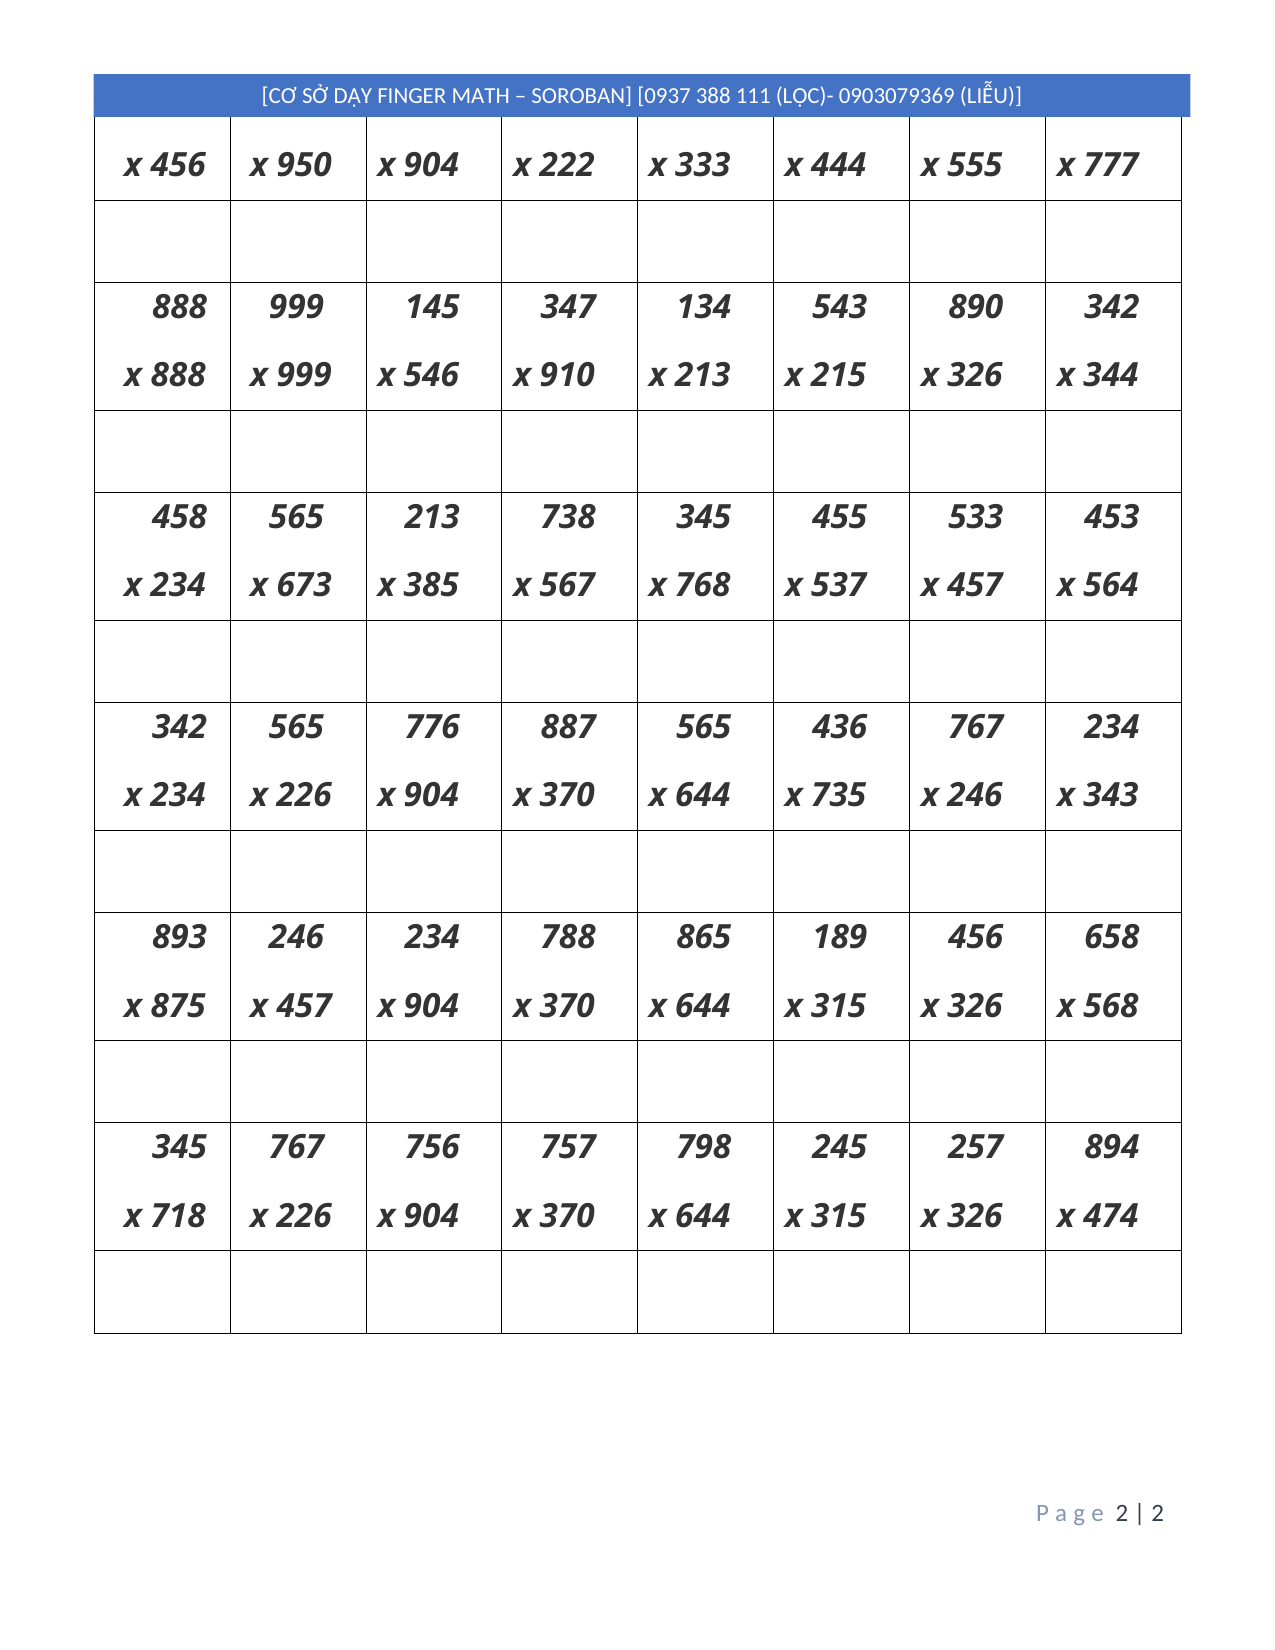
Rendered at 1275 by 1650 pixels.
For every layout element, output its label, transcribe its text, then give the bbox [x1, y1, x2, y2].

table_cell [95, 411, 230, 492]
table_cell [367, 411, 501, 492]
table_cell 189 x 315 [774, 913, 909, 1040]
table_cell [95, 831, 230, 912]
table_cell [774, 411, 909, 492]
table_cell 533 x 457 [910, 493, 1045, 620]
table_cell 865 x 644 [638, 913, 773, 1040]
table_cell [638, 411, 773, 492]
table_cell 890 x 326 [910, 283, 1045, 409]
table_cell 145 x 546 [367, 283, 501, 409]
table_cell 234 x 904 [367, 913, 501, 1040]
table_cell [231, 831, 366, 912]
table_cell [638, 1251, 773, 1332]
table_header 635 x 950 [231, 117, 366, 199]
table_cell 738 x 567 [502, 493, 637, 620]
table_cell [231, 411, 366, 492]
table_cell 565 x 644 [638, 703, 773, 830]
table_cell 456 x 326 [910, 913, 1045, 1040]
table_cell 234 x 343 [1046, 703, 1181, 830]
table_header 666 x 777 [1046, 117, 1181, 199]
table_cell 345 x 768 [638, 493, 773, 620]
table_cell [910, 411, 1045, 492]
table_cell [367, 1041, 501, 1122]
table_cell [502, 1041, 637, 1122]
table_cell [1046, 1041, 1181, 1122]
table_header 555 x 555 [910, 117, 1045, 199]
table_cell [95, 1041, 230, 1122]
table_cell 342 x 344 [1046, 283, 1181, 409]
table_cell 246 x 457 [231, 913, 366, 1040]
table_cell [95, 201, 230, 282]
table_cell [231, 201, 366, 282]
table_cell 767 x 246 [910, 703, 1045, 830]
table_cell [367, 621, 501, 702]
table_cell [95, 621, 230, 702]
table_cell [1046, 1251, 1181, 1332]
table_cell 756 x 904 [367, 1123, 501, 1250]
table_cell 245 x 315 [774, 1123, 909, 1250]
table_header 444 x 444 [774, 117, 909, 199]
table_cell [367, 201, 501, 282]
table_cell 453 x 564 [1046, 493, 1181, 620]
table_cell 888 x 888 [95, 283, 230, 409]
table_cell [910, 621, 1045, 702]
table_cell 543 x 215 [774, 283, 909, 409]
table_cell [910, 1251, 1045, 1332]
table_header 324 x 456 [95, 117, 230, 199]
table_cell [502, 201, 637, 282]
table_cell [231, 1251, 366, 1332]
table_cell 213 x 385 [367, 493, 501, 620]
table_cell [774, 201, 909, 282]
table_cell [502, 1251, 637, 1332]
table_cell [774, 1251, 909, 1332]
table_cell 894 x 474 [1046, 1123, 1181, 1250]
table_cell 342 x 234 [95, 703, 230, 830]
table_cell 776 x 904 [367, 703, 501, 830]
table_cell 134 x 213 [638, 283, 773, 409]
table_cell [910, 201, 1045, 282]
table_cell 767 x 226 [231, 1123, 366, 1250]
table_cell [502, 411, 637, 492]
table_cell 455 x 537 [774, 493, 909, 620]
table_cell 565 x 226 [231, 703, 366, 830]
table_cell [638, 621, 773, 702]
table_cell [910, 831, 1045, 912]
table_cell [231, 1041, 366, 1122]
table_cell [502, 831, 637, 912]
table_cell [774, 621, 909, 702]
table_cell [774, 1041, 909, 1122]
table_cell [367, 1251, 501, 1332]
table_cell [1046, 831, 1181, 912]
table_cell [367, 831, 501, 912]
table_cell [910, 1041, 1045, 1122]
table_cell [774, 831, 909, 912]
table_header 984 x 904 [367, 117, 501, 199]
table_cell 798 x 644 [638, 1123, 773, 1250]
table_cell 658 x 568 [1046, 913, 1181, 1040]
table_cell 788 x 370 [502, 913, 637, 1040]
table_cell [1046, 201, 1181, 282]
table_cell [1046, 411, 1181, 492]
table_cell [95, 1251, 230, 1332]
table_header 222 x 222 [502, 117, 637, 199]
table_cell 999 x 999 [231, 283, 366, 409]
table_cell 345 x 718 [95, 1123, 230, 1250]
table_cell 436 x 735 [774, 703, 909, 830]
table_cell [638, 831, 773, 912]
table_cell 458 x 234 [95, 493, 230, 620]
table_cell 257 x 326 [910, 1123, 1045, 1250]
table_cell 347 x 910 [502, 283, 637, 409]
table_cell [1046, 621, 1181, 702]
table_cell [638, 1041, 773, 1122]
table_cell 893 x 875 [95, 913, 230, 1040]
table_cell [638, 201, 773, 282]
table_cell 757 x 370 [502, 1123, 637, 1250]
table_cell [502, 621, 637, 702]
table_cell 565 x 673 [231, 493, 366, 620]
table_cell [231, 621, 366, 702]
table_cell 887 x 370 [502, 703, 637, 830]
table_header 333 x 333 [638, 117, 773, 199]
